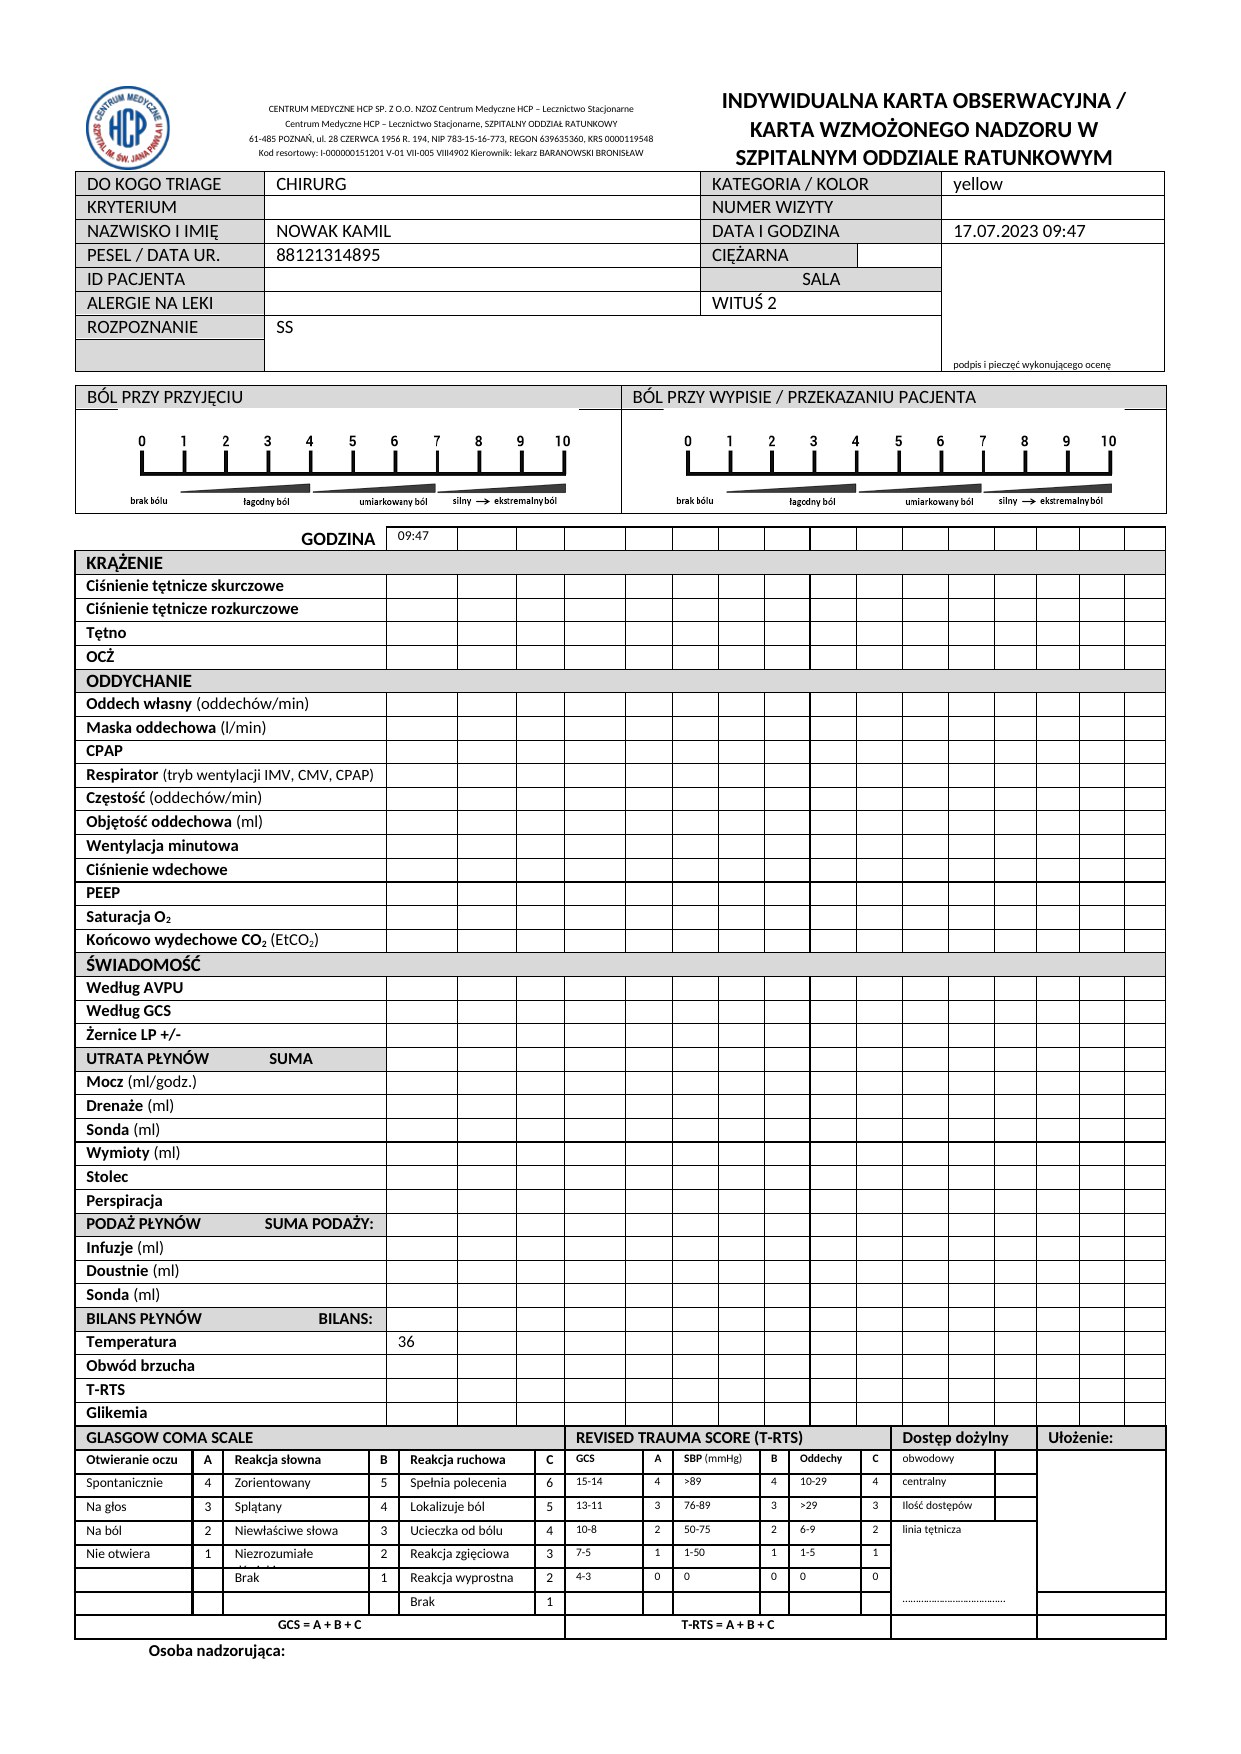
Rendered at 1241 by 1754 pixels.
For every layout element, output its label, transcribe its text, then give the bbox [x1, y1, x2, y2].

table_cell 50-75 [674, 1522, 759, 1543]
table_cell [719, 599, 764, 621]
table_cell Oddechy [790, 1451, 860, 1472]
table_cell [903, 1143, 948, 1165]
table_cell [949, 1072, 994, 1094]
table_cell [903, 764, 948, 787]
table_cell [1037, 1119, 1079, 1141]
table_cell linia tętnicza ………………………………… [892, 1522, 1036, 1614]
table_cell [387, 1403, 457, 1425]
table_cell Splątany [224, 1498, 368, 1520]
table_cell [995, 1048, 1036, 1071]
table_cell [1037, 1166, 1079, 1189]
table_cell [811, 764, 856, 787]
table_cell [1080, 575, 1124, 598]
table_cell [517, 622, 564, 645]
table_cell [387, 835, 457, 858]
table_cell [265, 292, 700, 314]
table_cell [1080, 1379, 1124, 1402]
table_cell [565, 977, 625, 999]
table_cell [995, 1355, 1036, 1378]
table_cell [673, 788, 718, 810]
table_cell [626, 1355, 672, 1378]
table_cell [995, 883, 1036, 905]
table_cell centralny [892, 1475, 994, 1496]
table_cell 1 [761, 1546, 788, 1567]
table_cell [517, 859, 564, 881]
table_cell GCS = A + B + C [76, 1616, 564, 1638]
table_cell [1125, 1355, 1165, 1378]
table_cell [1037, 1403, 1079, 1425]
table_cell [811, 930, 856, 952]
table_cell 7-5 [566, 1546, 642, 1567]
table_cell [765, 930, 809, 952]
table_cell [458, 1355, 516, 1378]
table_cell [1125, 1308, 1165, 1331]
table_cell [995, 1308, 1036, 1331]
table_cell [387, 811, 457, 834]
table_cell [903, 741, 948, 763]
table_cell >89 [674, 1475, 759, 1496]
table_cell 1 [536, 1593, 564, 1614]
table_cell [565, 906, 625, 929]
table_cell 2 [370, 1546, 398, 1567]
table_cell [765, 1403, 809, 1425]
table_cell [857, 1332, 902, 1354]
table_cell [765, 1308, 809, 1331]
table_cell [995, 599, 1036, 621]
table_cell [626, 693, 672, 716]
table_cell [1125, 1166, 1165, 1189]
table_cell [857, 646, 902, 668]
table_cell [517, 930, 564, 952]
table_cell [458, 930, 516, 952]
table_cell PESEL / DATA UR. [76, 244, 264, 267]
table_cell [565, 835, 625, 858]
table_cell [387, 717, 457, 739]
table_cell [765, 1237, 809, 1260]
table_cell [811, 906, 856, 929]
table_cell [857, 1308, 902, 1331]
table_cell [626, 1332, 672, 1354]
table_cell Częstość (oddechów/min) [76, 788, 386, 810]
text Osoba nadzorująca: [75, 1640, 1165, 1660]
table_cell [673, 835, 718, 858]
table_cell [458, 1024, 516, 1047]
table_cell Perspiracja [76, 1190, 386, 1212]
table_cell [387, 599, 457, 621]
table_cell [1080, 835, 1124, 858]
table_cell [949, 930, 994, 952]
table_cell [517, 835, 564, 858]
table_cell [903, 1214, 948, 1236]
table_cell [458, 977, 516, 999]
table_cell [857, 883, 902, 905]
table_cell [995, 646, 1036, 668]
table_cell [1038, 1593, 1165, 1614]
table_cell [811, 1095, 856, 1118]
table_cell [1037, 1072, 1079, 1094]
table_cell 1 [644, 1546, 672, 1567]
table_cell [903, 1379, 948, 1402]
table_cell UTRATA PŁYNÓW SUMA UTRATY: [76, 1048, 386, 1071]
table_cell [765, 693, 809, 716]
table_cell [1125, 410, 1166, 513]
table_cell [719, 883, 764, 905]
table_cell [76, 340, 264, 371]
table_cell [765, 646, 809, 668]
table_cell ŚWIADOMOŚĆ [76, 953, 1165, 976]
table_cell [857, 906, 902, 929]
table_cell [949, 811, 994, 834]
table_cell [1125, 1284, 1165, 1307]
table_cell [995, 717, 1036, 739]
table_cell [903, 1190, 948, 1212]
table_cell [995, 977, 1036, 999]
table_cell [995, 811, 1036, 834]
table_cell NOWAK KAMIL [265, 220, 700, 243]
table_cell 1 [862, 1546, 890, 1567]
table_cell [626, 717, 672, 739]
table_cell [719, 1214, 764, 1236]
table_cell [517, 1190, 564, 1212]
table_cell [857, 1403, 902, 1425]
table_cell [1037, 1095, 1079, 1118]
table_cell [1080, 1072, 1124, 1094]
table_cell [811, 1001, 856, 1023]
table_cell [719, 1308, 764, 1331]
table_cell [949, 1261, 994, 1283]
table_cell [626, 1403, 672, 1425]
table_cell [996, 1475, 1036, 1496]
table_cell [626, 1237, 672, 1260]
table_cell [565, 646, 625, 668]
table_cell [765, 1143, 809, 1165]
table_cell [811, 859, 856, 881]
table_cell [1125, 599, 1165, 621]
table_cell [949, 1237, 994, 1260]
table_cell [387, 1190, 457, 1212]
table_cell Na głos [76, 1498, 191, 1520]
table_cell WITUŚ 2 [701, 292, 941, 314]
table_cell 4 [194, 1475, 222, 1496]
table_cell 6 [536, 1475, 564, 1496]
table_header KATEGORIA / KOLOR [701, 172, 941, 195]
table_cell [1125, 811, 1165, 834]
table_cell [719, 1355, 764, 1378]
table_cell [1037, 646, 1079, 668]
table_cell [765, 1072, 809, 1094]
table_cell Na ból [76, 1522, 191, 1543]
table_cell [1037, 764, 1079, 787]
table_cell [719, 764, 764, 787]
table_cell [903, 788, 948, 810]
table_cell [76, 1569, 191, 1591]
table_cell [673, 1001, 718, 1023]
table_cell [811, 977, 856, 999]
table_cell [673, 741, 718, 763]
table_cell [857, 1143, 902, 1165]
table_cell [811, 1166, 856, 1189]
table_cell [765, 977, 809, 999]
table_cell [1080, 930, 1124, 952]
table_cell [949, 883, 994, 905]
table_cell NUMER WIZYTY [701, 196, 941, 219]
table_cell [565, 622, 625, 645]
table_cell 2 [536, 1569, 564, 1591]
table_cell [458, 646, 516, 668]
table_cell [626, 575, 672, 598]
table_cell [949, 599, 994, 621]
table_cell [1080, 599, 1124, 621]
table_cell [719, 1072, 764, 1094]
table_cell [1037, 1284, 1079, 1307]
table_cell [673, 1048, 718, 1071]
table_header [458, 528, 516, 550]
table_header [75, 87, 192, 171]
table_header yellow [942, 172, 1164, 195]
table_cell [765, 1001, 809, 1023]
table_cell [626, 1001, 672, 1023]
table_cell Infuzje (ml) [76, 1237, 386, 1260]
table_cell [995, 835, 1036, 858]
table_cell [995, 693, 1036, 716]
table_cell Temperatura [76, 1332, 386, 1354]
table_cell [565, 1284, 625, 1307]
table_header [1037, 528, 1079, 550]
table_cell 3 [536, 1546, 564, 1567]
table_cell [995, 1332, 1036, 1354]
table_cell [1125, 1095, 1165, 1118]
table_cell [811, 1261, 856, 1283]
table_header BÓL PRZY WYPISIE / PRZEKAZANIU PACJENTA [622, 386, 1166, 408]
table_cell [565, 717, 625, 739]
table_cell Glikemia [76, 1403, 386, 1425]
table_cell [995, 622, 1036, 645]
table_cell Spontanicznie [76, 1475, 191, 1496]
table_cell [857, 599, 902, 621]
table_cell [517, 1284, 564, 1307]
table_cell [811, 717, 856, 739]
table_cell [565, 599, 625, 621]
table_cell [673, 906, 718, 929]
table_cell [387, 883, 457, 905]
table_cell [995, 1237, 1036, 1260]
table_cell [857, 575, 902, 598]
table_cell [458, 1095, 516, 1118]
table_cell [194, 1593, 222, 1614]
table_cell [995, 1001, 1036, 1023]
table_cell Sonda (ml) [76, 1119, 386, 1141]
table_cell [892, 1616, 1036, 1638]
table_cell [1125, 1261, 1165, 1283]
table_cell [1080, 906, 1124, 929]
table_cell [903, 1355, 948, 1378]
table_cell [1125, 1379, 1165, 1402]
table_cell [857, 1237, 902, 1260]
table_cell [673, 599, 718, 621]
table_cell [857, 622, 902, 645]
table_cell [1037, 906, 1079, 929]
table_cell SBP (mmHg) [674, 1451, 759, 1472]
table_cell 2 [194, 1522, 222, 1543]
table_cell CPAP [76, 741, 386, 763]
table_cell [811, 788, 856, 810]
table_cell [626, 835, 672, 858]
table_cell [1037, 717, 1079, 739]
table_cell [903, 1001, 948, 1023]
table_cell [949, 906, 994, 929]
table_cell [1125, 1143, 1165, 1165]
table_cell [458, 883, 516, 905]
table_cell [626, 977, 672, 999]
table_cell [765, 859, 809, 881]
table_cell [1125, 1190, 1165, 1212]
table_cell [1080, 1024, 1124, 1047]
table_cell Otwieranie oczu [76, 1451, 191, 1472]
table_cell [857, 717, 902, 739]
table_cell [1080, 883, 1124, 905]
table_cell [1125, 977, 1165, 999]
table_cell [1080, 1048, 1124, 1071]
table_cell Reakcja słowna [224, 1451, 368, 1472]
table_cell [857, 977, 902, 999]
table_cell [1080, 741, 1124, 763]
table_cell [517, 788, 564, 810]
table_cell [673, 1308, 718, 1331]
table_cell [790, 1593, 860, 1614]
table_cell [995, 1166, 1036, 1189]
table_cell [458, 1166, 516, 1189]
table_cell Lokalizuje ból [400, 1498, 534, 1520]
table_cell [1038, 1616, 1165, 1638]
table_cell SALA [701, 268, 941, 291]
table_cell 5 [536, 1498, 564, 1520]
table_cell [194, 1569, 222, 1591]
table_cell [626, 646, 672, 668]
table_cell [719, 930, 764, 952]
table_cell [765, 1119, 809, 1141]
table_cell [765, 575, 809, 598]
table_cell 2 [862, 1522, 890, 1543]
table_cell [458, 1237, 516, 1260]
table_cell Oddech własny (oddechów/min) [76, 693, 386, 716]
table_cell [1037, 859, 1079, 881]
table_cell [811, 811, 856, 834]
table_cell 4-3 [566, 1569, 642, 1591]
table_cell [673, 1166, 718, 1189]
table_cell [387, 1214, 457, 1236]
table_cell [517, 764, 564, 787]
table_cell [626, 764, 672, 787]
table_cell [949, 1308, 994, 1331]
table_cell Niezrozumiałe dźwięki [224, 1546, 368, 1567]
table_cell 1-5 [790, 1546, 860, 1567]
table_cell [517, 575, 564, 598]
table_cell Maska oddechowa (l/min) [76, 717, 386, 739]
table_cell [1037, 575, 1079, 598]
table_cell [565, 811, 625, 834]
table_cell [765, 1261, 809, 1283]
table_cell [673, 1403, 718, 1425]
table_cell [387, 1166, 457, 1189]
table_cell [626, 1379, 672, 1402]
table_cell CIĘŻARNA [701, 244, 857, 267]
table_cell [1080, 1284, 1124, 1307]
table_cell [1125, 741, 1165, 763]
table_header [949, 528, 994, 550]
table_cell [903, 930, 948, 952]
table_cell [458, 741, 516, 763]
table_cell [1037, 1237, 1079, 1260]
table_cell [1080, 1355, 1124, 1378]
table_cell [1037, 1332, 1079, 1354]
table_cell [387, 764, 457, 787]
table_header DO KOGO TRIAGE [76, 172, 264, 195]
table_cell [719, 835, 764, 858]
table_cell T-RTS [76, 1379, 386, 1402]
table_cell [765, 906, 809, 929]
table_cell [719, 1095, 764, 1118]
table_cell [626, 1143, 672, 1165]
table_cell [949, 1119, 994, 1141]
table_cell [1125, 930, 1165, 952]
table_cell [995, 1072, 1036, 1094]
table_cell [857, 1072, 902, 1094]
table_cell [517, 1072, 564, 1094]
table_cell Niewłaściwe słowa [224, 1522, 368, 1543]
table_cell [903, 977, 948, 999]
table_cell [995, 1284, 1036, 1307]
table_cell [765, 883, 809, 905]
table_cell [517, 883, 564, 905]
table_cell [458, 835, 516, 858]
table_cell [458, 811, 516, 834]
table_cell [565, 764, 625, 787]
table_cell 4 [370, 1498, 398, 1520]
table_cell [1125, 1332, 1165, 1354]
table_cell [765, 811, 809, 834]
table_cell KRĄŻENIE [76, 551, 1165, 574]
table_cell [626, 811, 672, 834]
table_cell [765, 788, 809, 810]
table_cell [517, 1143, 564, 1165]
table_cell [765, 599, 809, 621]
table_cell [673, 859, 718, 881]
table_cell [458, 1001, 516, 1023]
table_cell [387, 741, 457, 763]
table_cell [1037, 599, 1079, 621]
table_cell 5 [370, 1475, 398, 1496]
table_cell [903, 1261, 948, 1283]
table_cell [565, 741, 625, 763]
table_cell [765, 1284, 809, 1307]
table_cell [903, 646, 948, 668]
table_cell [673, 1261, 718, 1283]
table_cell ID PACJENTA [76, 268, 264, 291]
table_cell [903, 717, 948, 739]
table_cell [949, 1143, 994, 1165]
table_cell [387, 1143, 457, 1165]
table_cell B [761, 1451, 788, 1472]
table_cell [857, 930, 902, 952]
table_cell [565, 1332, 625, 1354]
table_cell [949, 1001, 994, 1023]
table_cell [903, 1024, 948, 1047]
table_cell Drenaże (ml) [76, 1095, 386, 1118]
table_cell [765, 835, 809, 858]
table_cell [458, 1403, 516, 1425]
table_cell [626, 1072, 672, 1094]
table_cell [265, 268, 700, 291]
table_cell [517, 1119, 564, 1141]
table_cell [719, 622, 764, 645]
table_cell [673, 1095, 718, 1118]
table_cell [565, 575, 625, 598]
table_cell [673, 1237, 718, 1260]
table_cell 1-50 [674, 1546, 759, 1567]
table_cell [387, 1355, 457, 1378]
table_cell [1080, 1332, 1124, 1354]
table_header [719, 528, 764, 550]
table_cell [942, 196, 1164, 219]
table_cell [626, 788, 672, 810]
table_cell 13-11 [566, 1498, 642, 1520]
table_cell [1038, 1451, 1165, 1591]
table_cell [387, 1119, 457, 1141]
table_cell [565, 930, 625, 952]
table_cell [1080, 1214, 1124, 1236]
table_cell [458, 1332, 516, 1354]
table_cell [995, 859, 1036, 881]
table_cell [811, 1355, 856, 1378]
table_cell [1080, 859, 1124, 881]
table_cell [387, 906, 457, 929]
table_cell 2 [644, 1522, 672, 1543]
table_cell 4 [536, 1522, 564, 1543]
table_cell [673, 1214, 718, 1236]
table_cell [811, 1308, 856, 1331]
table_cell [387, 1284, 457, 1307]
table_cell [673, 646, 718, 668]
table_cell [949, 1024, 994, 1047]
table_cell [1080, 693, 1124, 716]
table_cell [719, 575, 764, 598]
table_cell [458, 1261, 516, 1283]
table_cell [517, 693, 564, 716]
table_cell [903, 1403, 948, 1425]
table_cell [565, 1237, 625, 1260]
table_cell Ciśnienie tętnicze skurczowe [76, 575, 386, 598]
table_header [765, 528, 809, 550]
table_cell [1125, 1403, 1165, 1425]
table_cell Nie otwiera [76, 1546, 191, 1567]
table_cell Reakcja zgięciowa [400, 1546, 534, 1567]
table_cell [673, 1379, 718, 1402]
table_header [626, 528, 672, 550]
table_cell [1037, 883, 1079, 905]
table_cell [949, 1214, 994, 1236]
table_cell 3 [644, 1498, 672, 1520]
table_header [995, 528, 1036, 550]
table_cell [1125, 1237, 1165, 1260]
table_cell [765, 1332, 809, 1354]
table_cell [949, 1284, 994, 1307]
table_cell ALERGIE NA LEKI [76, 292, 264, 314]
table_cell [1080, 977, 1124, 999]
table_cell [626, 859, 672, 881]
table_cell [811, 1237, 856, 1260]
table_cell [566, 1593, 642, 1614]
table_cell [857, 1190, 902, 1212]
table_cell [458, 1379, 516, 1402]
table_cell [903, 859, 948, 881]
table_cell [1125, 717, 1165, 739]
table_header [1080, 528, 1124, 550]
table_cell [949, 717, 994, 739]
table_cell [949, 1166, 994, 1189]
table_cell [1080, 1001, 1124, 1023]
table_cell [673, 1355, 718, 1378]
table_cell [565, 1261, 625, 1283]
table_cell [765, 1048, 809, 1071]
table_cell [626, 1119, 672, 1141]
table_cell [811, 1214, 856, 1236]
table_cell [858, 244, 941, 267]
table_cell [517, 599, 564, 621]
table_cell Respirator (tryb wentylacji IMV, CMV, CPAP) [76, 764, 386, 787]
table_cell [1037, 1001, 1079, 1023]
table_cell [387, 1095, 457, 1118]
table_cell [626, 622, 672, 645]
table_cell [579, 410, 621, 513]
table_cell [626, 1284, 672, 1307]
table_cell [1037, 1143, 1079, 1165]
table_cell [719, 717, 764, 739]
table_cell [995, 575, 1036, 598]
table_cell [857, 764, 902, 787]
table_cell PODAŻ PŁYNÓW SUMA PODAŻY: [76, 1214, 386, 1236]
table_cell [565, 1024, 625, 1047]
table_cell [719, 1261, 764, 1283]
table_cell [1037, 1261, 1079, 1283]
table_cell [995, 1190, 1036, 1212]
table_cell [673, 1143, 718, 1165]
table_cell [1080, 1403, 1124, 1425]
table_cell [949, 1355, 994, 1378]
table_cell [1125, 693, 1165, 716]
table_cell [1080, 1237, 1124, 1260]
table_cell [1037, 1355, 1079, 1378]
table_cell BILANS PŁYNÓW BILANS: [76, 1308, 386, 1331]
table_cell Zorientowany [224, 1475, 368, 1496]
table_cell Końcowo wydechowe CO2 (EtCO2) [76, 930, 386, 952]
table_cell [903, 1166, 948, 1189]
table_cell GLASGOW COMA SCALE [76, 1427, 564, 1449]
table_cell Brak [400, 1593, 534, 1614]
table_cell [719, 1403, 764, 1425]
table_cell 4 [761, 1475, 788, 1496]
table_header [811, 528, 856, 550]
table_header [1125, 528, 1165, 550]
table_cell [458, 788, 516, 810]
table_cell [995, 1403, 1036, 1425]
table_cell 10-8 [566, 1522, 642, 1543]
table_cell [719, 1048, 764, 1071]
table_cell [673, 1190, 718, 1212]
table_cell [949, 622, 994, 645]
table_cell [857, 859, 902, 881]
table_cell [517, 1024, 564, 1047]
table_cell [458, 764, 516, 787]
table_cell [903, 1332, 948, 1354]
table_cell [903, 1095, 948, 1118]
table_cell [1125, 622, 1165, 645]
table_cell [458, 575, 516, 598]
table_cell [1125, 835, 1165, 858]
table_cell Doustnie (ml) [76, 1261, 386, 1283]
table_cell [1037, 693, 1079, 716]
table_cell [565, 1001, 625, 1023]
table_cell [719, 1237, 764, 1260]
table_cell 88121314895 [265, 244, 700, 267]
table_cell [857, 741, 902, 763]
table_cell [1125, 1024, 1165, 1047]
table_cell [517, 1001, 564, 1023]
table_cell [626, 1261, 672, 1283]
table_cell NAZWISKO I IMIĘ [76, 220, 264, 243]
table_cell [811, 741, 856, 763]
table_cell [949, 1190, 994, 1212]
table_cell [626, 1048, 672, 1071]
table_cell [673, 1119, 718, 1141]
table_cell [765, 1355, 809, 1378]
table_cell 10-29 [790, 1475, 860, 1496]
table_cell Spełnia polecenia [400, 1475, 534, 1496]
table_cell Obwód brzucha [76, 1355, 386, 1378]
table_cell [995, 1119, 1036, 1141]
table_cell [811, 1024, 856, 1047]
table_cell [1037, 1379, 1079, 1402]
table_cell [458, 1190, 516, 1212]
table_cell 15-14 [566, 1475, 642, 1496]
table_cell [1080, 1308, 1124, 1331]
table_cell [995, 906, 1036, 929]
table_cell [387, 575, 457, 598]
table_cell [517, 1332, 564, 1354]
table_cell [1125, 575, 1165, 598]
table_cell [811, 575, 856, 598]
table_cell [765, 1379, 809, 1402]
table_cell [626, 599, 672, 621]
table_cell [995, 930, 1036, 952]
table_cell [517, 811, 564, 834]
table_cell [719, 811, 764, 834]
table_cell [622, 410, 663, 513]
table_cell [565, 1379, 625, 1402]
table_cell [949, 835, 994, 858]
table_cell Ciśnienie wdechowe [76, 859, 386, 881]
table_cell [949, 1095, 994, 1118]
table_cell Brak [224, 1569, 368, 1591]
table_cell [949, 859, 994, 881]
table_cell 76-89 [674, 1498, 759, 1520]
table_cell [265, 196, 700, 219]
table_cell [857, 1379, 902, 1402]
table_cell [811, 599, 856, 621]
table_cell [765, 1214, 809, 1236]
table_cell A [194, 1451, 222, 1472]
table_cell [565, 1190, 625, 1212]
table_cell 4 [644, 1475, 672, 1496]
table_cell [458, 1214, 516, 1236]
table_cell OCŻ [76, 646, 386, 668]
table_cell [1080, 646, 1124, 668]
table_cell [565, 859, 625, 881]
table_cell [673, 930, 718, 952]
table_cell [903, 599, 948, 621]
table_cell [517, 906, 564, 929]
table_cell Tętno [76, 622, 386, 645]
table_cell [565, 1355, 625, 1378]
table_cell [996, 1451, 1036, 1472]
table_cell [719, 1143, 764, 1165]
table_cell Wymioty (ml) [76, 1143, 386, 1165]
table_cell [626, 1190, 672, 1212]
table_cell [1125, 1048, 1165, 1071]
table_cell [387, 646, 457, 668]
table_cell [857, 1166, 902, 1189]
table_header INDYWIDUALNA KARTA OBSERWACYJNA / KARTA WZMOŻONEGO NADZORU W SZPITALNYM ODDZIALE RATUNKOWYM [710, 87, 1138, 171]
table_cell Żernice LP +/- [76, 1024, 386, 1047]
table_cell [719, 906, 764, 929]
table_cell C [862, 1451, 890, 1472]
table_cell [761, 1593, 788, 1614]
table_cell [517, 1048, 564, 1071]
table_cell GCS [566, 1451, 642, 1472]
table_cell [387, 1379, 457, 1402]
table_cell [517, 1214, 564, 1236]
table_cell [949, 1379, 994, 1402]
table_cell [673, 693, 718, 716]
table_cell [517, 741, 564, 763]
table_cell [626, 1308, 672, 1331]
table_cell [458, 906, 516, 929]
table_cell [1125, 1119, 1165, 1141]
table_cell KRYTERIUM [76, 196, 264, 219]
table_cell 36 [387, 1332, 457, 1354]
table_cell [458, 622, 516, 645]
table_cell [673, 811, 718, 834]
table_cell [949, 646, 994, 668]
table_cell [1080, 1166, 1124, 1189]
table_cell [1125, 1072, 1165, 1094]
table_cell [565, 1166, 625, 1189]
table_cell [517, 646, 564, 668]
table_cell [458, 1143, 516, 1165]
table_header GODZINA [75, 526, 386, 550]
table_cell [857, 1001, 902, 1023]
table_cell [995, 764, 1036, 787]
table_cell [370, 1593, 398, 1614]
table_cell [1125, 788, 1165, 810]
table_cell [857, 1284, 902, 1307]
table_cell REVISED TRAUMA SCORE (T-RTS) [566, 1427, 890, 1449]
table_cell [903, 693, 948, 716]
table_cell [387, 1048, 457, 1071]
table_header 09:47 [387, 528, 457, 550]
table_header CENTRUM MEDYCZNE HCP SP. Z O.O. NZOZ Centrum Medyczne HCP – Lecznictwo Stacjonarne Centrum Medyczne HCP – Lecznictwo Stacjonarne, SZPITALNY ODDZIAŁ RATUNKOWY 61-485 POZNAŃ, ul. 28 CZERWCA 1956 R. 194, NIP 783-15-16-773, REGON 639635360, KRS 0000119548 Kod resortowy: I-000000151201 V-01 VII-005 VIII4902 Kierownik: lekarz BARANOWSKI BRONISŁAW [193, 87, 710, 171]
table_cell [765, 741, 809, 763]
table_cell C [536, 1451, 564, 1472]
table_cell [949, 1403, 994, 1425]
table_cell 3 [370, 1522, 398, 1543]
table_cell [458, 693, 516, 716]
table_cell [387, 1261, 457, 1283]
table_cell [387, 788, 457, 810]
table_cell [811, 622, 856, 645]
table_cell [565, 1403, 625, 1425]
table_cell [765, 764, 809, 787]
table_cell [565, 1214, 625, 1236]
table_cell [719, 1166, 764, 1189]
table_cell [673, 883, 718, 905]
table_cell [565, 1072, 625, 1094]
table_cell Ciśnienie tętnicze rozkurczowe [76, 599, 386, 621]
table_cell [517, 1308, 564, 1331]
table_cell [1080, 622, 1124, 645]
table_cell [673, 622, 718, 645]
table_header [517, 528, 564, 550]
table_cell Mocz (ml/godz.) [76, 1072, 386, 1094]
table_cell 4 [862, 1475, 890, 1496]
table_cell [565, 1143, 625, 1165]
table_cell [626, 1166, 672, 1189]
table_cell [765, 1166, 809, 1189]
table_cell [1125, 646, 1165, 668]
table_cell [1037, 930, 1079, 952]
table_cell [903, 1048, 948, 1071]
table_cell >29 [790, 1498, 860, 1520]
table_cell Ilość dostępów [892, 1498, 994, 1520]
table_cell [626, 1214, 672, 1236]
table_cell Reakcja wyprostna [400, 1569, 534, 1591]
table_cell [387, 622, 457, 645]
table_cell [857, 835, 902, 858]
table_cell [1125, 859, 1165, 881]
table_cell [1125, 883, 1165, 905]
table_cell [76, 410, 117, 513]
table_cell [458, 1072, 516, 1094]
table_cell [673, 1072, 718, 1094]
table_cell [1037, 1214, 1079, 1236]
table_cell [387, 977, 457, 999]
table_cell [857, 788, 902, 810]
table_cell [995, 1379, 1036, 1402]
table_cell [644, 1593, 672, 1614]
table_cell [949, 1332, 994, 1354]
table_cell [811, 646, 856, 668]
table_cell [565, 1308, 625, 1331]
table_cell [719, 1119, 764, 1141]
table_cell [517, 1237, 564, 1260]
table_cell [517, 1261, 564, 1283]
table_cell [719, 1332, 764, 1354]
table_cell 17.07.2023 09:47 [942, 220, 1164, 243]
table_cell [565, 1095, 625, 1118]
table_cell [811, 1379, 856, 1402]
table_cell [811, 693, 856, 716]
table_cell 0 [761, 1569, 788, 1591]
table_cell 0 [862, 1569, 890, 1591]
table_cell [903, 622, 948, 645]
table_cell [996, 1498, 1036, 1520]
table_cell Reakcja ruchowa [400, 1451, 534, 1472]
table_cell SS [265, 316, 941, 371]
table_cell [719, 1284, 764, 1307]
table_cell [1080, 1190, 1124, 1212]
table_cell [719, 741, 764, 763]
table_cell [76, 1593, 191, 1614]
table_cell [719, 646, 764, 668]
table_cell [1037, 788, 1079, 810]
table_cell [626, 906, 672, 929]
table_cell Stolec [76, 1166, 386, 1189]
table_cell [995, 788, 1036, 810]
table_cell [949, 741, 994, 763]
table_cell [458, 859, 516, 881]
table_cell [387, 930, 457, 952]
table_cell [995, 1261, 1036, 1283]
table_cell [857, 811, 902, 834]
table_header BÓL PRZY PRZYJĘCIU [76, 386, 621, 408]
table_cell [765, 1095, 809, 1118]
table_cell Dostęp dożylny [892, 1427, 1036, 1449]
table_cell [517, 1095, 564, 1118]
table_cell [765, 1190, 809, 1212]
table_cell [857, 693, 902, 716]
table_cell [949, 788, 994, 810]
table_cell [1080, 764, 1124, 787]
table_cell [387, 859, 457, 881]
table_cell [1125, 764, 1165, 787]
table_cell [387, 1001, 457, 1023]
table_cell [1080, 788, 1124, 810]
table_cell [517, 717, 564, 739]
table_cell [857, 1261, 902, 1283]
table_cell Ucieczka od bólu [400, 1522, 534, 1543]
table_cell [1080, 1261, 1124, 1283]
table_cell [857, 1119, 902, 1141]
table_header CHIRURG [265, 172, 700, 195]
picture [117, 409, 579, 513]
table_header [903, 528, 948, 550]
table_cell [857, 1024, 902, 1047]
picture [663, 409, 1125, 513]
table_cell [565, 693, 625, 716]
table_header [673, 528, 718, 550]
table_cell A [644, 1451, 672, 1472]
table_cell [458, 599, 516, 621]
table_cell [857, 1095, 902, 1118]
table_cell [903, 1284, 948, 1307]
table_cell [517, 1166, 564, 1189]
table_cell [949, 575, 994, 598]
table_cell [674, 1593, 759, 1614]
table_cell [903, 883, 948, 905]
table_cell [224, 1593, 368, 1614]
table_cell 3 [761, 1498, 788, 1520]
table_cell [1080, 811, 1124, 834]
table_cell [517, 1355, 564, 1378]
table_cell PEEP [76, 883, 386, 905]
table_cell [765, 622, 809, 645]
table_cell [517, 1379, 564, 1402]
table_cell Według AVPU [76, 977, 386, 999]
table_cell [903, 1072, 948, 1094]
table_cell 6-9 [790, 1522, 860, 1543]
table_cell [995, 1143, 1036, 1165]
table_cell [811, 1332, 856, 1354]
table_cell [565, 1048, 625, 1071]
table_cell [387, 1237, 457, 1260]
table_cell [673, 575, 718, 598]
table_cell 3 [862, 1498, 890, 1520]
table_cell [673, 977, 718, 999]
table_cell [565, 1119, 625, 1141]
table_cell podpis i pieczęć wykonującego ocenę [942, 244, 1164, 371]
table_cell [949, 1048, 994, 1071]
table_cell [1037, 811, 1079, 834]
table_cell [949, 764, 994, 787]
table_cell [903, 1119, 948, 1141]
table_cell [903, 811, 948, 834]
table_cell [719, 1190, 764, 1212]
table_cell [1080, 1119, 1124, 1141]
table_cell [1037, 622, 1079, 645]
table_cell [719, 788, 764, 810]
table_cell [1037, 1308, 1079, 1331]
table_cell obwodowy [892, 1451, 994, 1472]
table_cell [903, 906, 948, 929]
table_cell [719, 1024, 764, 1047]
table_cell [458, 1119, 516, 1141]
table_cell [1125, 1001, 1165, 1023]
table_cell [626, 883, 672, 905]
table_cell [387, 1072, 457, 1094]
table_cell Ułożenie: [1038, 1427, 1165, 1449]
table_cell [1080, 1095, 1124, 1118]
table_cell [1037, 741, 1079, 763]
table_cell [565, 788, 625, 810]
table_cell [811, 1284, 856, 1307]
table_cell [903, 1308, 948, 1331]
table_cell [765, 717, 809, 739]
table_cell 0 [644, 1569, 672, 1591]
table_cell [1125, 1214, 1165, 1236]
table_cell 3 [194, 1498, 222, 1520]
table_cell [857, 1048, 902, 1071]
table_cell Według GCS [76, 1001, 386, 1023]
table_cell [626, 1024, 672, 1047]
table_cell [995, 1214, 1036, 1236]
table_cell Saturacja O2 [76, 906, 386, 929]
table_cell [1037, 1024, 1079, 1047]
table_cell [995, 1095, 1036, 1118]
table_cell [517, 977, 564, 999]
table_cell [811, 1143, 856, 1165]
table_cell [811, 1119, 856, 1141]
table_cell [1080, 1143, 1124, 1165]
table_cell [857, 1355, 902, 1378]
table_cell [387, 693, 457, 716]
table_cell [811, 1048, 856, 1071]
table_cell 2 [761, 1522, 788, 1543]
table_cell 0 [790, 1569, 860, 1591]
table_cell [949, 977, 994, 999]
table_cell 1 [194, 1546, 222, 1567]
table_cell [1037, 977, 1079, 999]
table_cell [673, 764, 718, 787]
table_cell ROZPOZNANIE [76, 316, 264, 338]
table_cell [1080, 717, 1124, 739]
table_cell ODDYCHANIE [76, 670, 1165, 692]
table_cell [673, 1332, 718, 1354]
table_cell [719, 977, 764, 999]
table_cell [862, 1593, 890, 1614]
table_cell [673, 1024, 718, 1047]
table_cell [903, 1237, 948, 1260]
table_cell 1 [370, 1569, 398, 1591]
table_header [565, 528, 625, 550]
table_cell [1125, 906, 1165, 929]
table_cell [1037, 1190, 1079, 1212]
table_cell [811, 1072, 856, 1094]
table_cell [949, 693, 994, 716]
table_cell [903, 575, 948, 598]
table_cell [517, 1403, 564, 1425]
table_cell [458, 1308, 516, 1331]
table_cell [673, 1284, 718, 1307]
table_cell [719, 859, 764, 881]
table_cell [626, 1095, 672, 1118]
table_cell DATA I GODZINA [701, 220, 941, 243]
table_cell Objętość oddechowa (ml) [76, 811, 386, 834]
table_cell [458, 1284, 516, 1307]
table_cell [811, 835, 856, 858]
table_cell [995, 741, 1036, 763]
table_cell [458, 717, 516, 739]
table_cell T-RTS = A + B + C [566, 1616, 890, 1638]
table_cell [626, 741, 672, 763]
table_cell Sonda (ml) [76, 1284, 386, 1307]
table_cell [765, 1024, 809, 1047]
table_cell [1037, 1048, 1079, 1071]
table_cell [903, 835, 948, 858]
table_cell Wentylacja minutowa [76, 835, 386, 858]
table_cell [458, 1048, 516, 1071]
table_cell [387, 1024, 457, 1047]
table_cell [719, 1001, 764, 1023]
table_cell [811, 1403, 856, 1425]
table_header [857, 528, 902, 550]
table_cell [387, 1308, 457, 1331]
table_cell [719, 1379, 764, 1402]
table_cell [811, 1190, 856, 1212]
table_cell [1037, 835, 1079, 858]
picture [86, 86, 170, 170]
table_cell B [370, 1451, 398, 1472]
table_cell [995, 1024, 1036, 1047]
table_cell 0 [674, 1569, 759, 1591]
table_cell [719, 693, 764, 716]
table_cell [626, 930, 672, 952]
table_cell [857, 1214, 902, 1236]
table_cell [565, 883, 625, 905]
table_cell [811, 883, 856, 905]
table_cell [673, 717, 718, 739]
